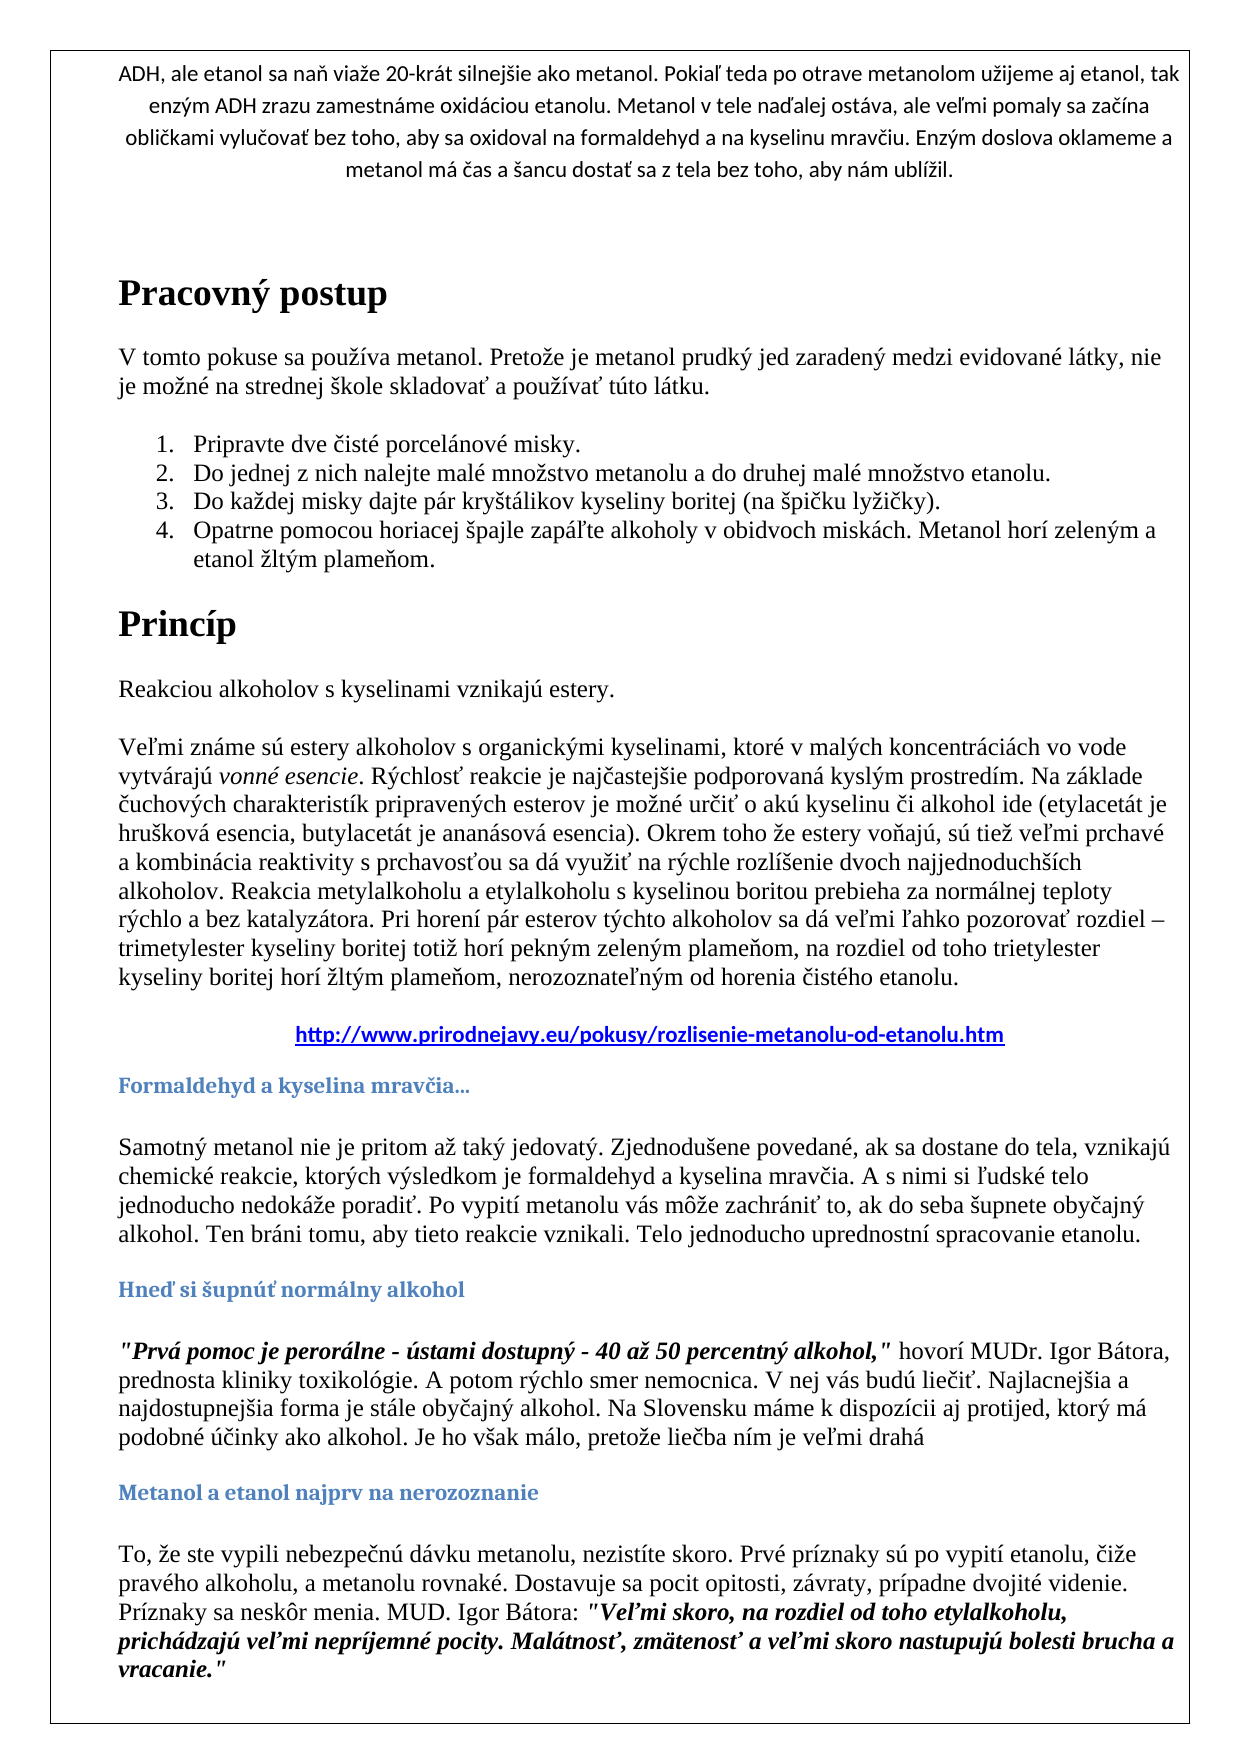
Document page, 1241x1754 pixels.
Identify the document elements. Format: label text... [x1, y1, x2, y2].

text To, že ste vypili nebezpečnú dávku metanolu, nezistíte skoro. Prvé príznaky sú po vypití etanolu, čiže pravého alkoholu, a metanolu rovnaké. Dostavuje sa pocit opitosti, závraty, prípadne dvojité videnie. Príznaky sa neskôr menia. MUD. Igor Bátora: "Veľmi skoro, na rozdiel od toho etylalkoholu, prichádzajú veľmi nepríjemné pocity. Malátnosť, zmätenosť a veľmi skoro nastupujú bolesti brucha a vracanie." [118, 1539, 1181, 1683]
text "Prvá pomoc je perorálne - ústami dostupný - 40 až 50 percentný alkohol," hovorí MUDr. Igor Bátora, prednosta kliniky toxikológie. A potom rýchlo smer nemocnica. V nej vás budú liečiť. Najlacnejšia a najdostupnejšia forma je stále obyčajný alkohol. Na Slovensku máme k dispozícii aj protijed, ktorý má podobné účinky ako alkohol. Je ho však málo, pretože liečba ním je veľmi drahá [118, 1336, 1181, 1451]
text Princíp [118, 602, 1181, 645]
text Pracovný postup [118, 270, 1181, 313]
text Samotný metanol nie je pritom až taký jedovatý. Zjednodušene povedané, ak sa dostane do tela, vznikajú chemické reakcie, ktorých výsledkom je formaldehyd a kyselina mravčia. A s nimi si ľudské telo jednoducho nedokáže poradiť. Po vypití metanolu vás môže zachrániť to, ak do seba šupnete obyčajný alkohol. Ten bráni tomu, aby tieto reakcie vznikali. Telo jednoducho uprednostní spracovanie etanolu. [118, 1132, 1181, 1247]
list Do jednej z nich nalejte malé množstvo metanolu a do druhej malé množstvo etanolu. [156, 458, 1181, 486]
subtitle Metanol a etanol najprv na nerozoznanie [118, 1480, 1181, 1506]
text Reakciou alkoholov s kyselinami vznikajú estery. [118, 674, 1181, 703]
list Do každej misky dajte pár kryštálikov kyseliny boritej (na špičku lyžičky). [156, 486, 1181, 515]
text V tomto pokuse sa používa metanol. Pretože je metanol prudký jed zaradený medzi evidované látky, nie je možné na strednej škole skladovať a používať túto látku. [118, 342, 1181, 400]
list Pripravte dve čisté porcelánové misky. [156, 429, 1181, 458]
list Opatrne pomocou horiacej špajle zapáľte alkoholy v obidvoch miskách. Metanol horí zeleným a etanol žltým plameňom. [156, 515, 1181, 573]
subtitle Formaldehyd a kyselina mravčia... [118, 1073, 1181, 1099]
text http://www.prirodnejavy.eu/pokusy/rozlisenie-metanolu-od-etanolu.htm [118, 1020, 1181, 1048]
text Veľmi známe sú estery alkoholov s organickými kyselinami, ktoré v malých koncentráciách vo vode vytvárajú vonné esencie. Rýchlosť reakcie je najčastejšie podporovaná kyslým prostredím. Na základe čuchových charakteristík pripravených esterov je možné určiť o akú kyselinu či alkohol ide (etylacetát je hrušková esencia, butylacetát je ananásová esencia). Okrem toho že estery voňajú, sú tiež veľmi prchavé a kombinácia reaktivity s prchavosťou sa dá využiť na rýchle rozlíšenie dvoch najjednoduchších alkoholov. Reakcia metylalkoholu a etylalkoholu s kyselinou boritou prebieha za normálnej teploty rýchlo a bez katalyzátora. Pri horení pár esterov týchto alkoholov sa dá veľmi ľahko pozorovať rozdiel – trimetylester kyseliny boritej totiž horí pekným zeleným plameňom, na rozdiel od toho trietylester kyseliny boritej horí žltým plameňom, nerozoznateľným od horenia čistého etanolu. [118, 732, 1181, 991]
subtitle Hneď si šupnúť normálny alkohol [118, 1277, 1181, 1303]
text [118, 59, 1181, 184]
